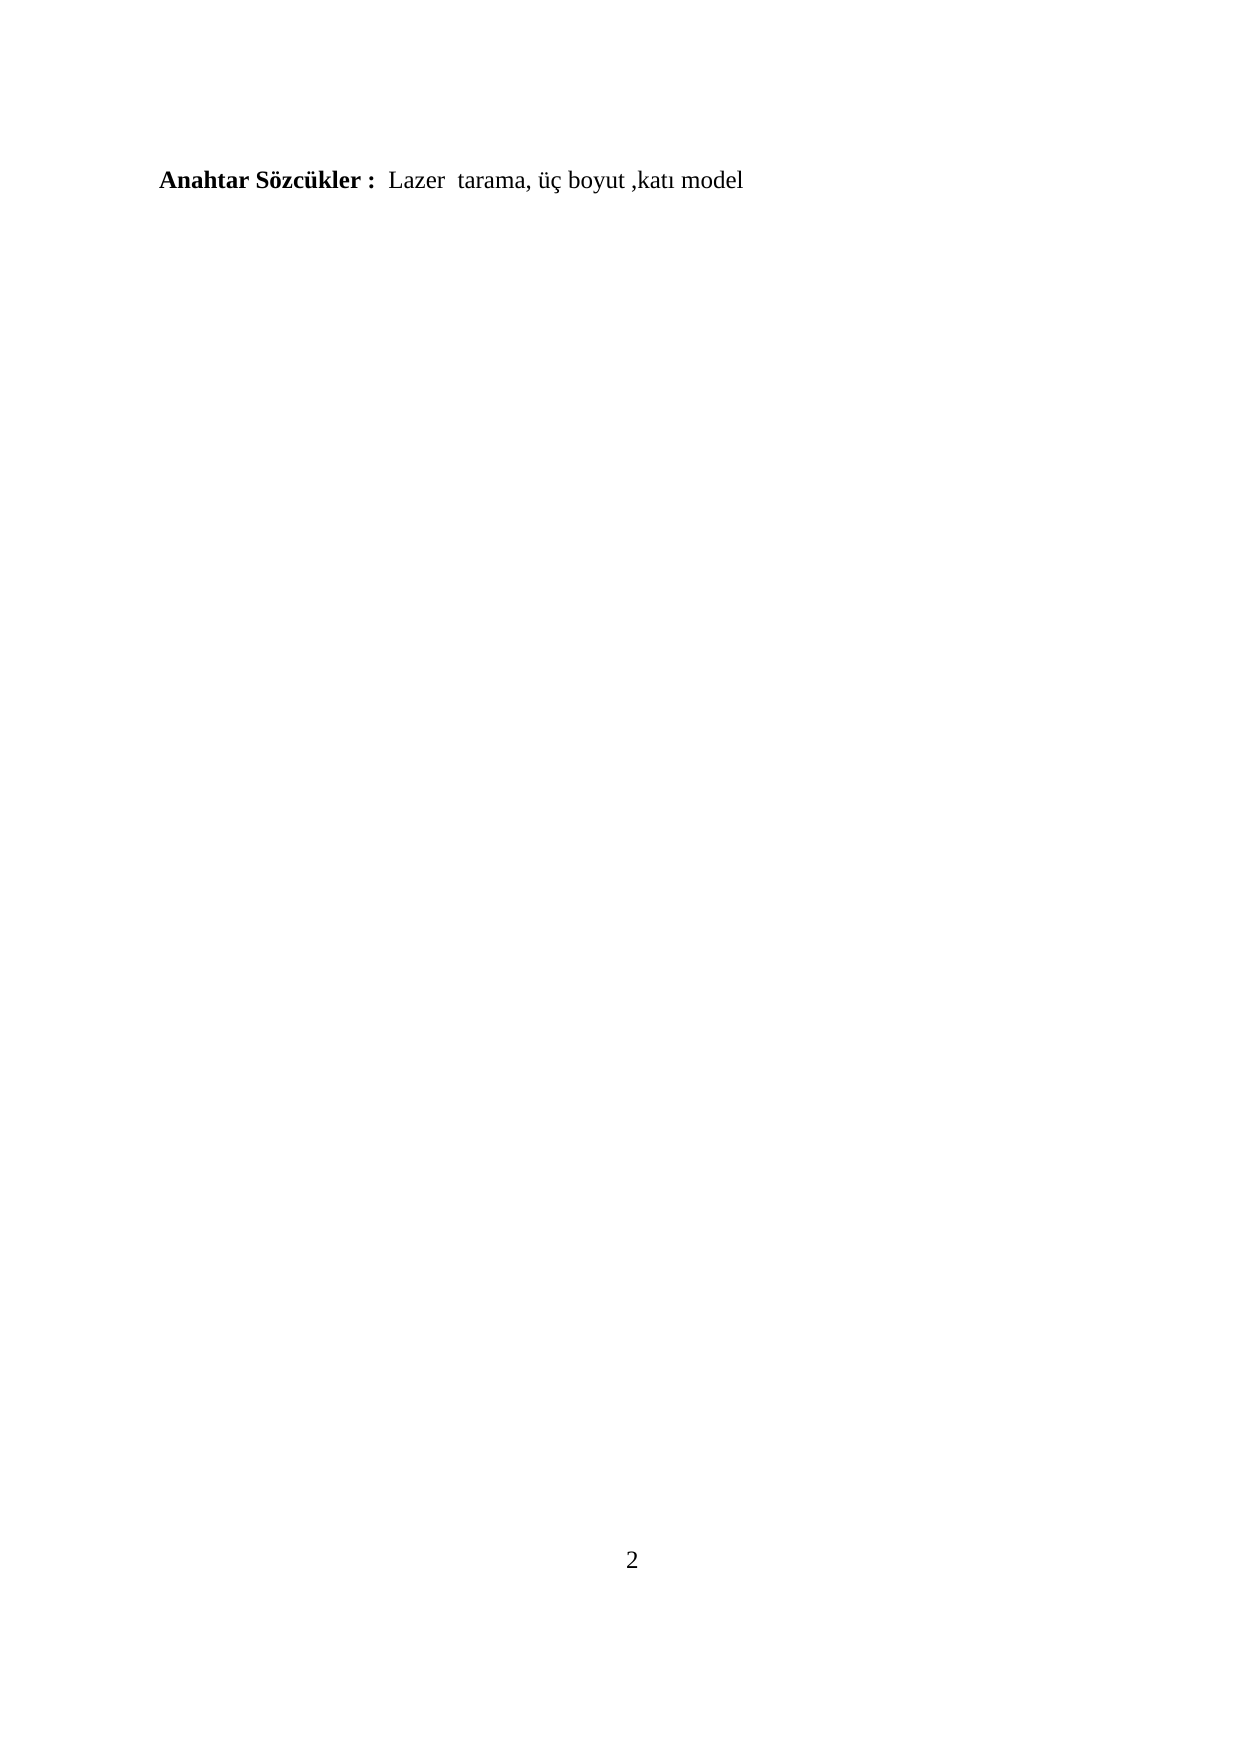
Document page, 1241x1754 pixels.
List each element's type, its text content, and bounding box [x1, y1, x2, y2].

text Anahtar Sözcükler : Lazer tarama, üç boyut ,katı model [159, 165, 1105, 193]
